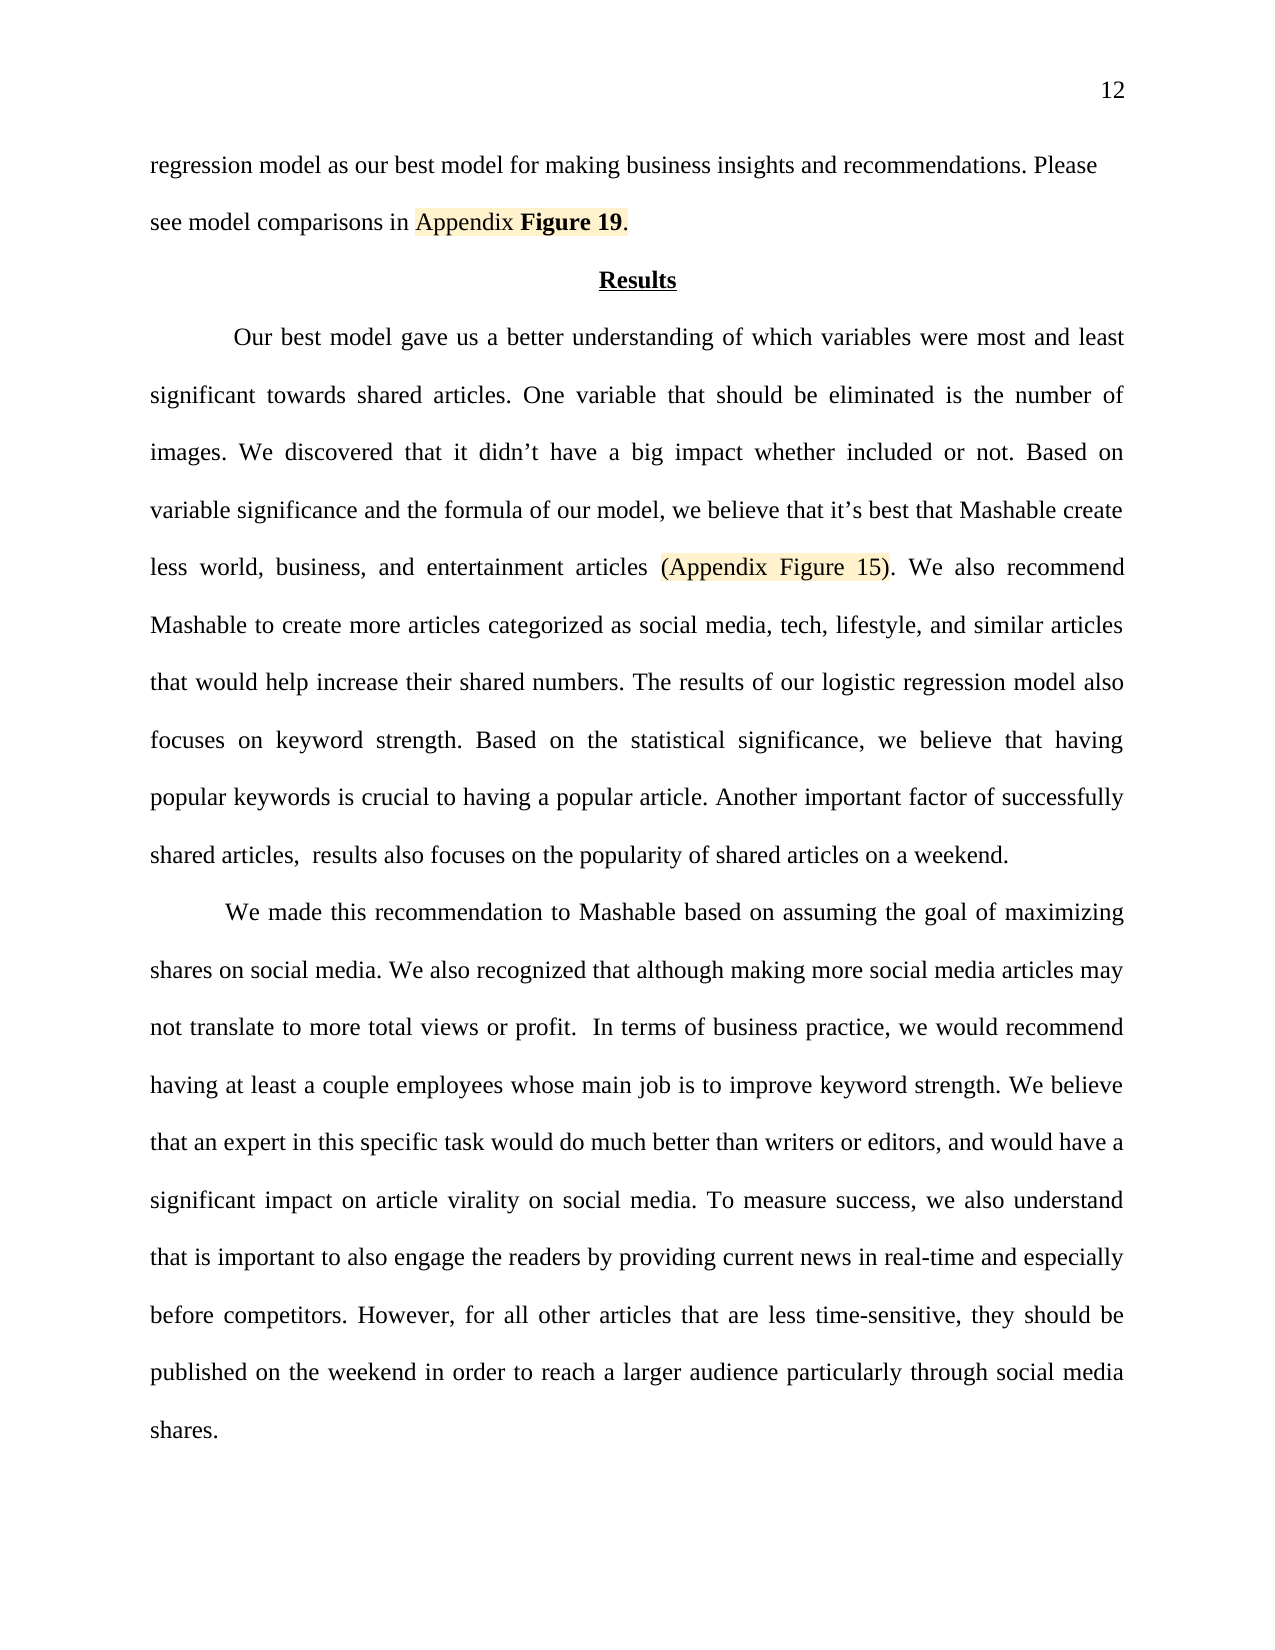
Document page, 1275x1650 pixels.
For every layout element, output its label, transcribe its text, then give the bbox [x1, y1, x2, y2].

text Our best model gave us a better understanding of which variables were most and least significant towards shared articles. One variable that should be eliminated is the number of images. We discovered that it didn’t have a big impact whether included or not. Based on variable significance and the formula of our model, we believe that it’s best that Mashable create less world, business, and entertainment articles (Appendix Figure 15). We also recommend Mashable to create more articles categorized as social media, tech, lifestyle, and similar articles that would help increase their shared numbers. The results of our logistic regression model also focuses on keyword strength. Based on the statistical significance, we believe that having popular keywords is crucial to having a popular article. Another important factor of successfully shared articles, results also focuses on the popularity of shared articles on a weekend. [150, 322, 1125, 869]
subtitle Results [150, 265, 1125, 294]
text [150, 150, 1125, 236]
text We made this recommendation to Mashable based on assuming the goal of maximizing shares on social media. We also recognized that although making more social media articles may not translate to more total views or profit. In terms of business practice, we would recommend having at least a couple employees whose main job is to improve keyword strength. We believe that an expert in this specific task would do much better than writers or editors, and would have a significant impact on article virality on social media. To measure success, we also understand that is important to also engage the readers by providing current news in real-time and especially before competitors. However, for all other articles that are less time-sensitive, they should be published on the weekend in order to reach a larger audience particularly through social media shares. [150, 897, 1125, 1444]
